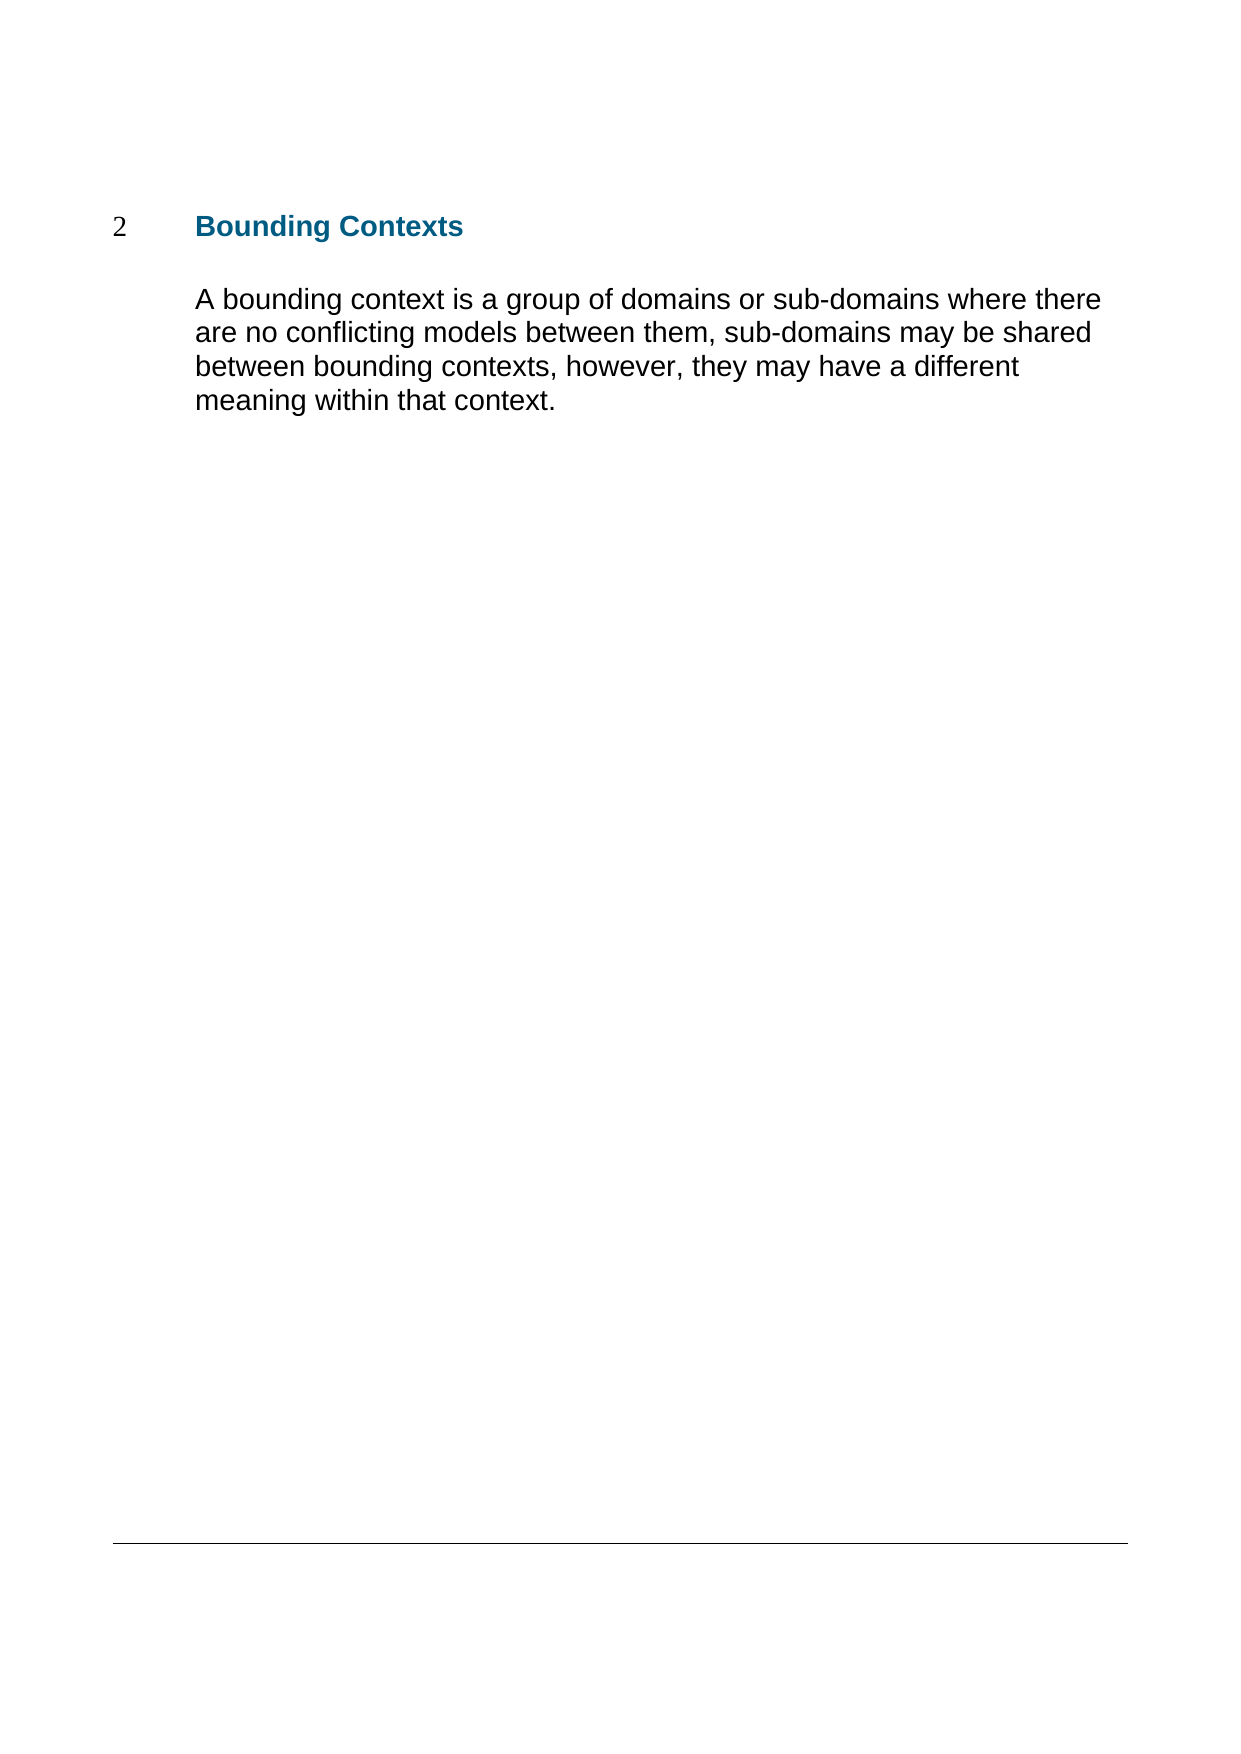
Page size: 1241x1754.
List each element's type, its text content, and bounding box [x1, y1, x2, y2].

text A bounding context is a group of domains or sub-domains where there are no conflicting models between them, sub-domains may be shared between bounding contexts, however, they may have a different meaning within that context. [195, 282, 1128, 416]
subtitle Bounding Contexts [112, 208, 1128, 242]
